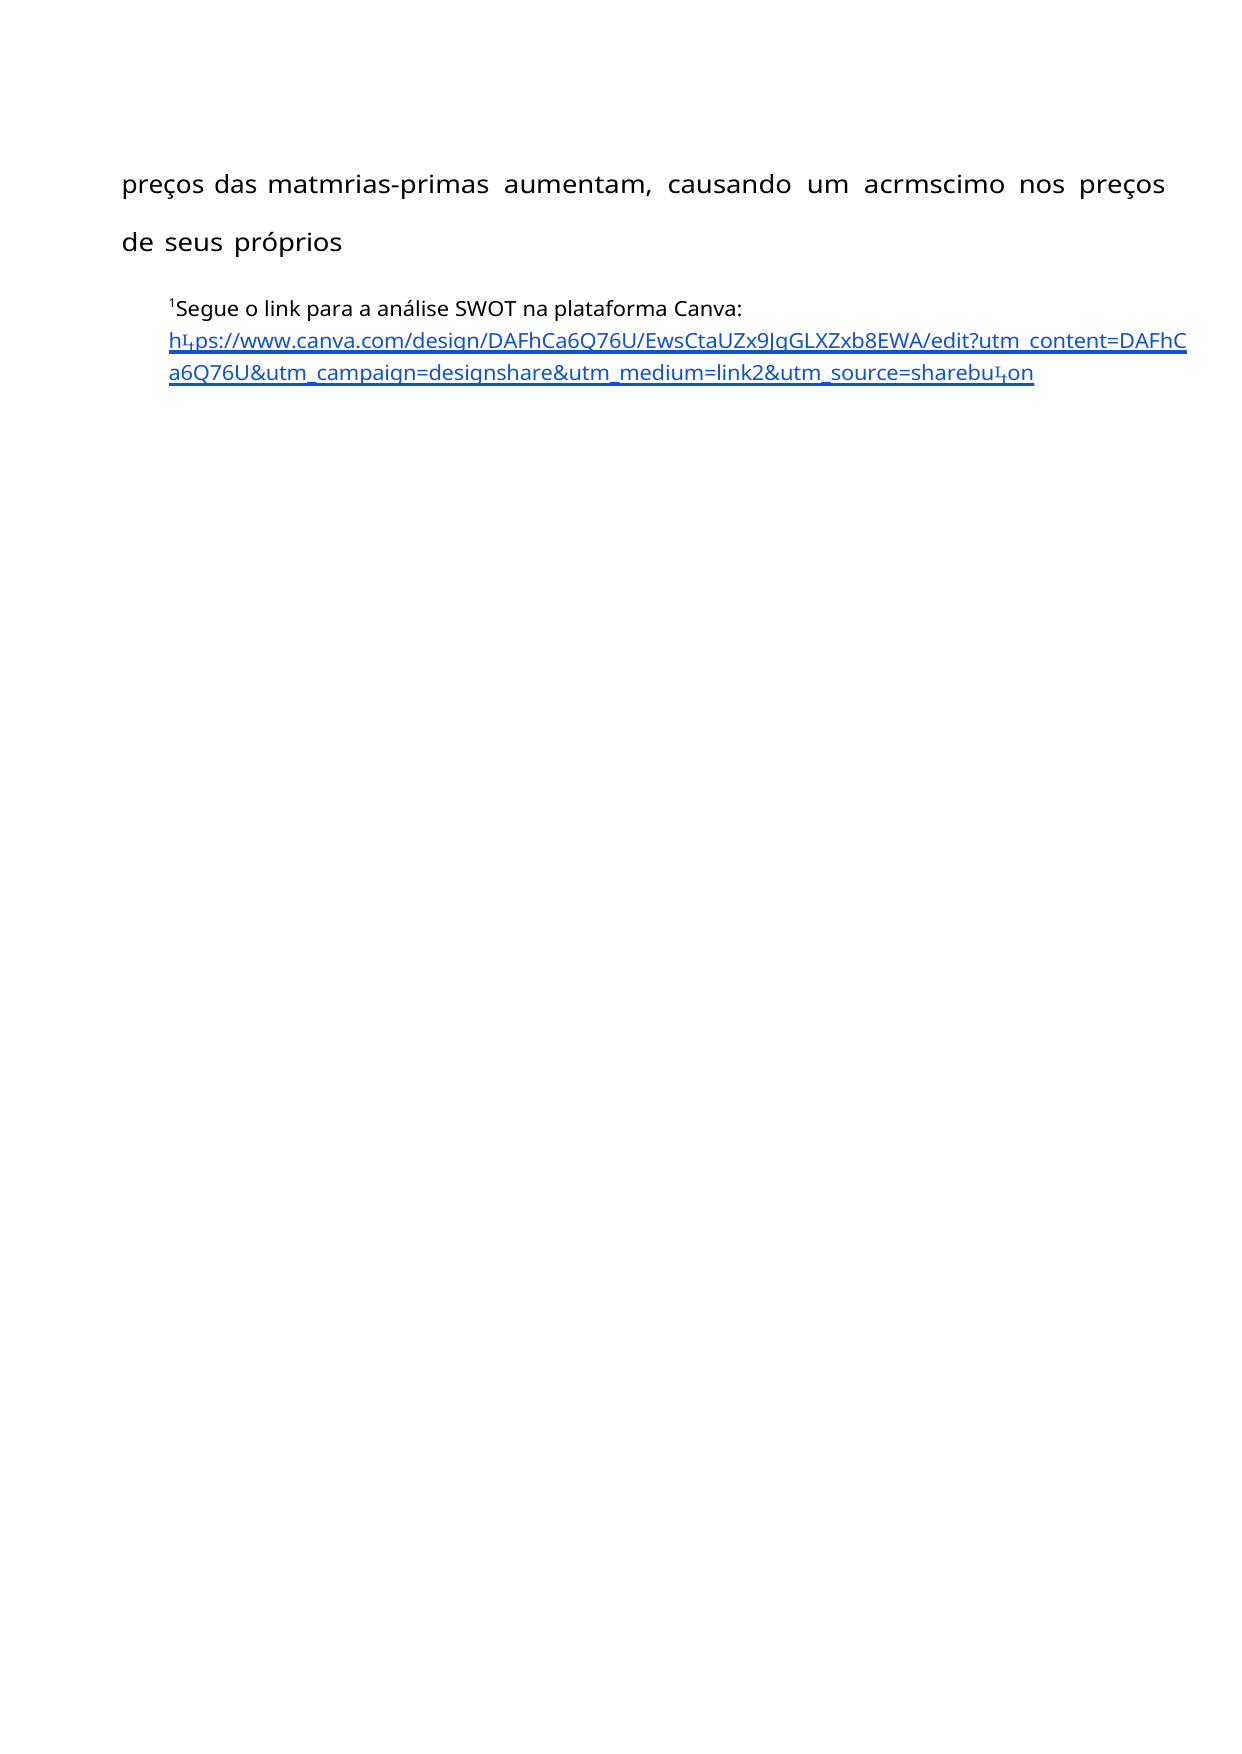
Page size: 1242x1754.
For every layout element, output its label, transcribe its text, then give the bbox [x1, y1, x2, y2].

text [121, 167, 1165, 258]
text 1Segue o link para a análise SWOT na plataforma Canva: hps://www.canva.com/design/DAFhCa6Q76U/EwsCtaUZx9JqGLXZxb8EWA/edit?utm_content=DAFhC a6Q76U&utm_campaign=designshare&utm_medium=link2&utm_source=sharebuon [168, 294, 1214, 387]
